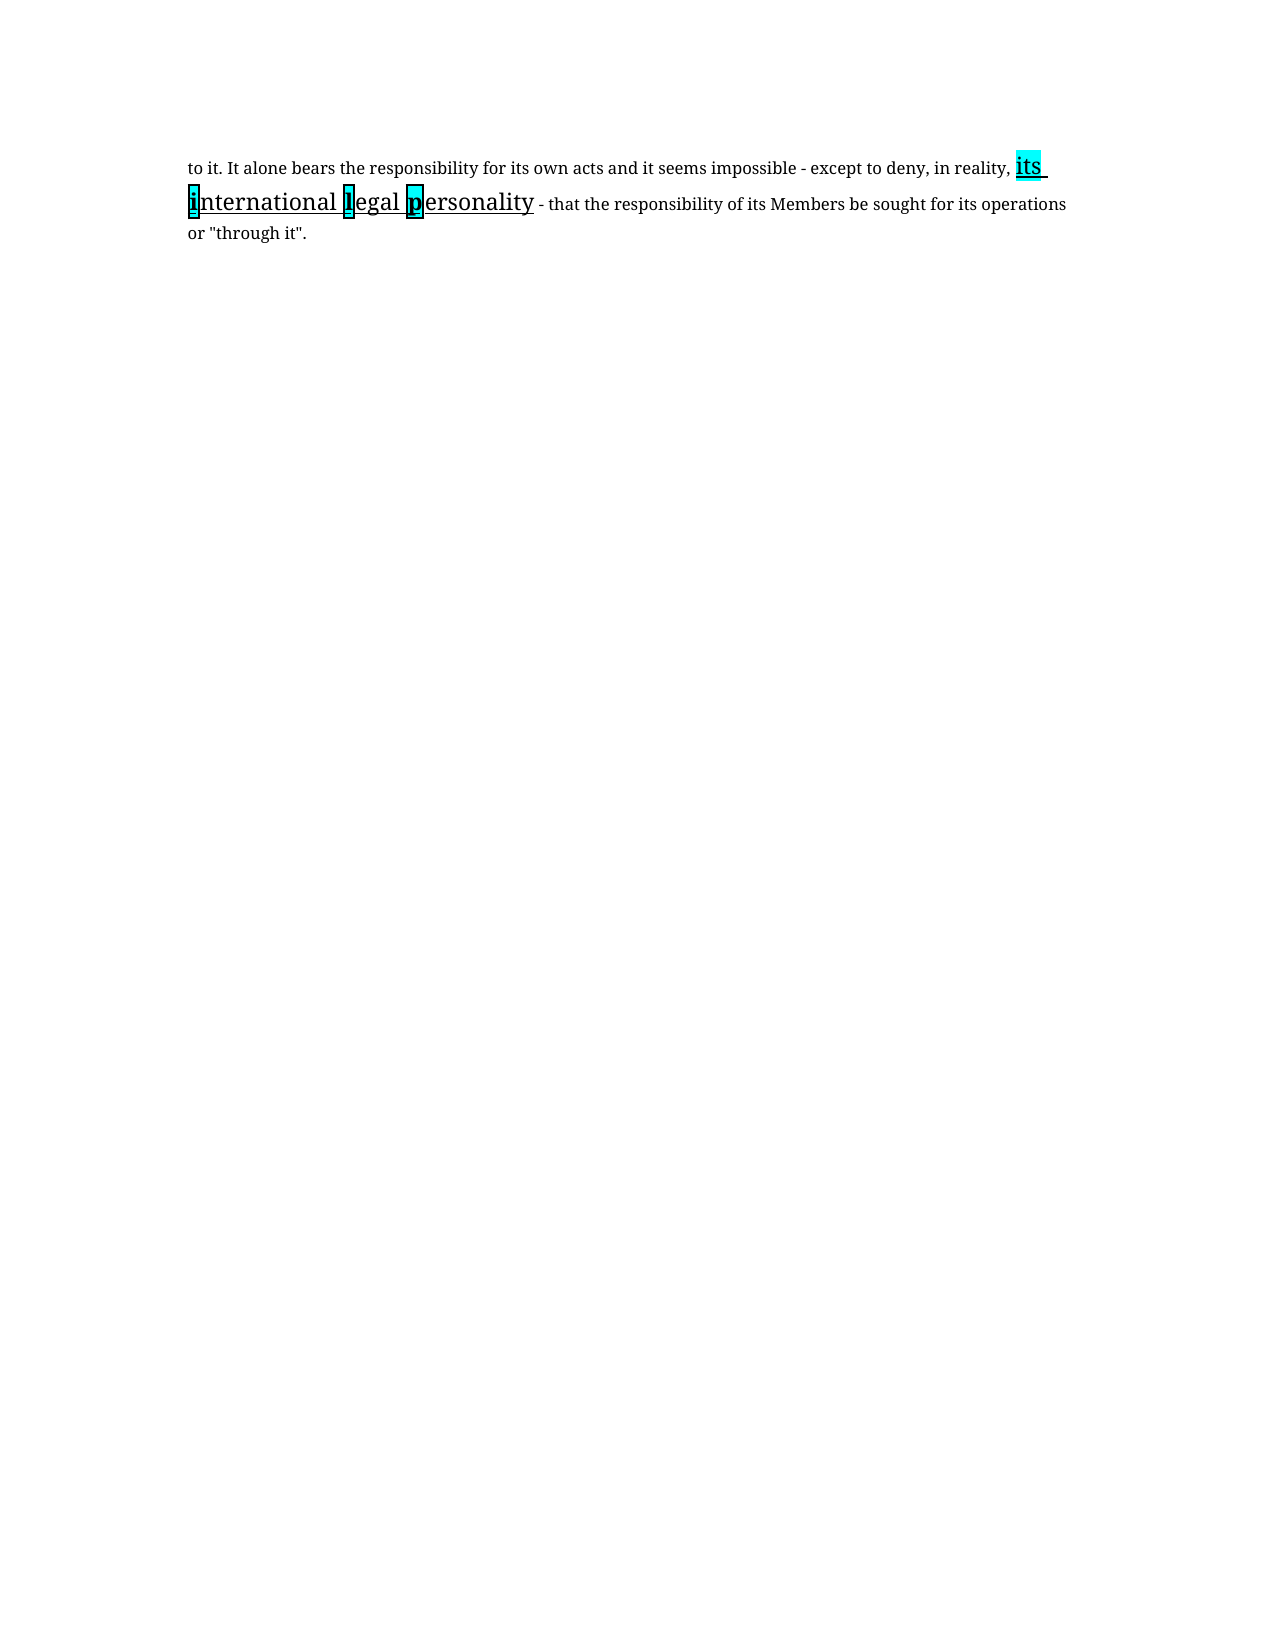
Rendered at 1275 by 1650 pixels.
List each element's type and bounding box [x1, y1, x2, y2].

text [187, 150, 1087, 244]
